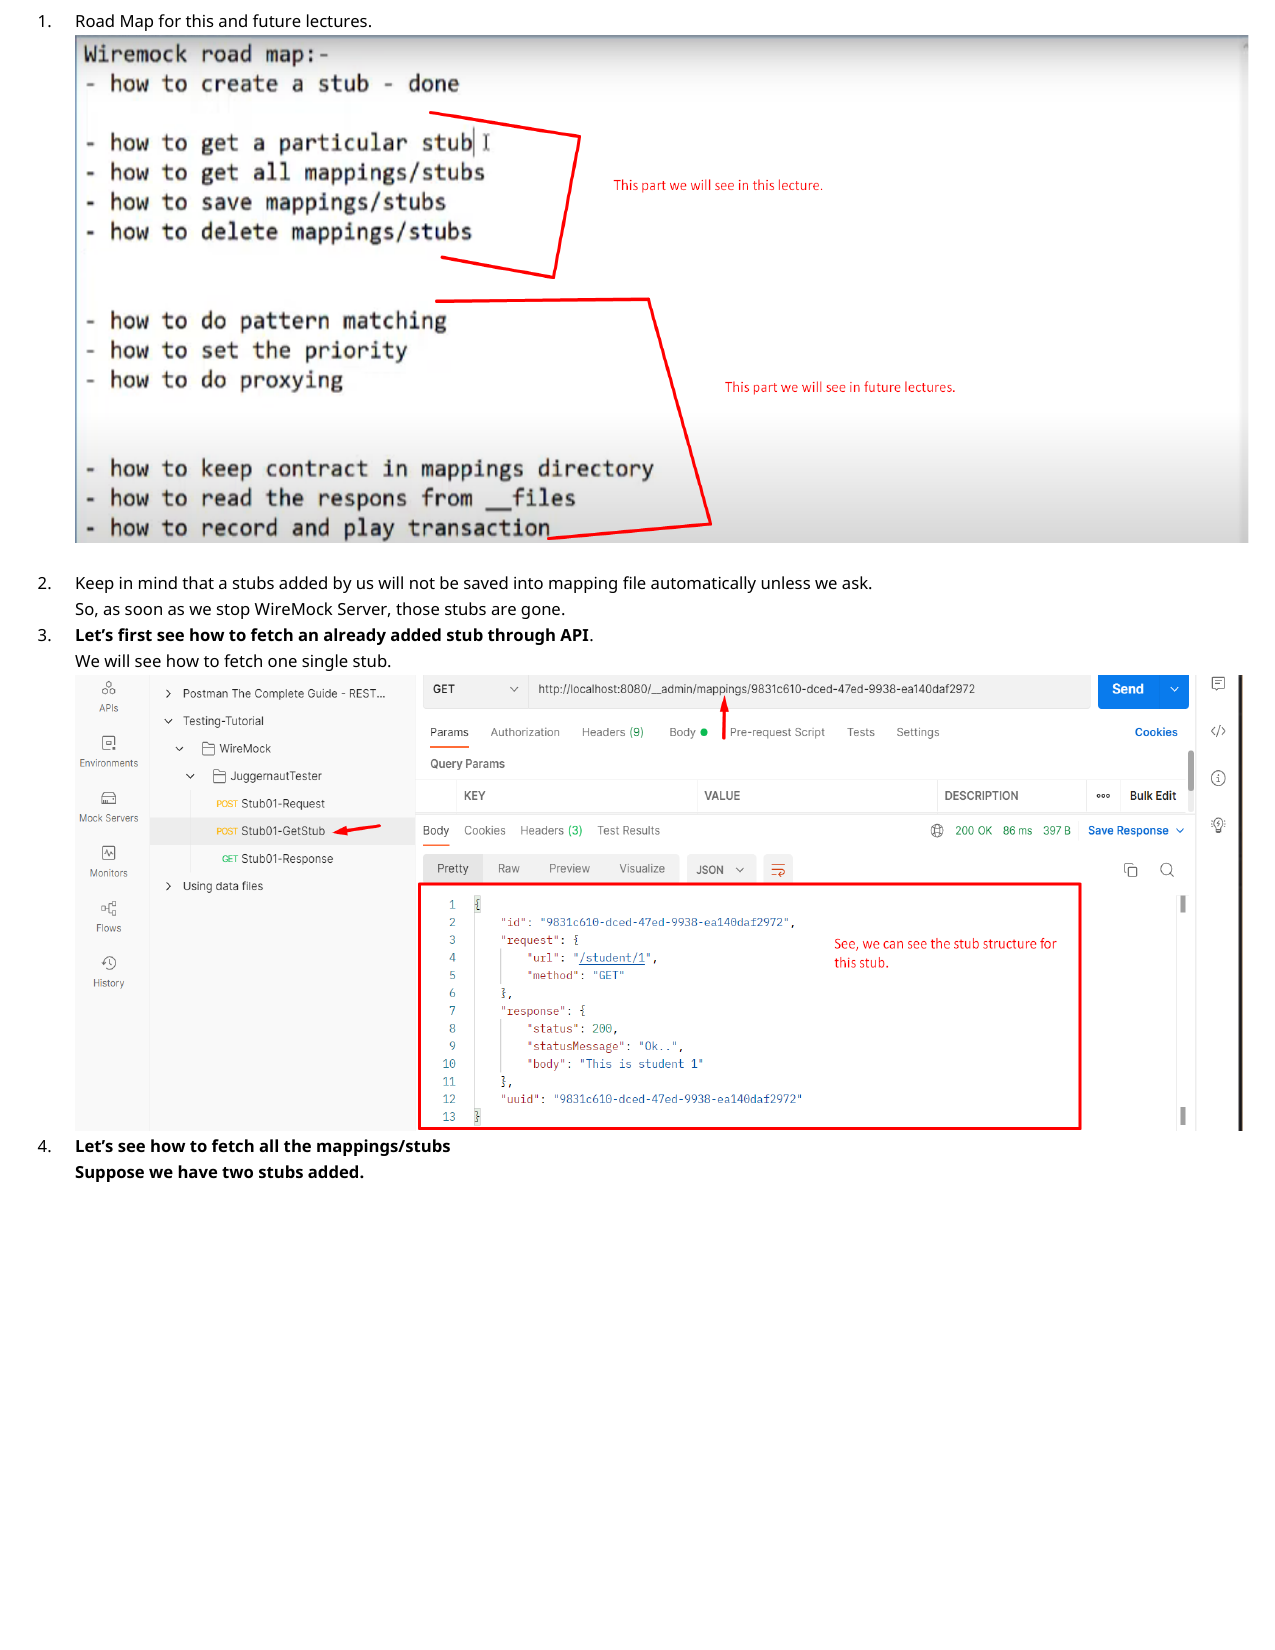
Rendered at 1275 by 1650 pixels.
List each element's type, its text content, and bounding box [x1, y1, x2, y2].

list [37, 1134, 1255, 1183]
picture [75, 35, 1249, 543]
picture [75, 675, 1243, 1131]
list Keep in mind that a stubs added by us will not be saved into mapping file automatically unless we ask. So, as soon as we stop WireMock Server, those stubs are gone. [37, 572, 1255, 620]
